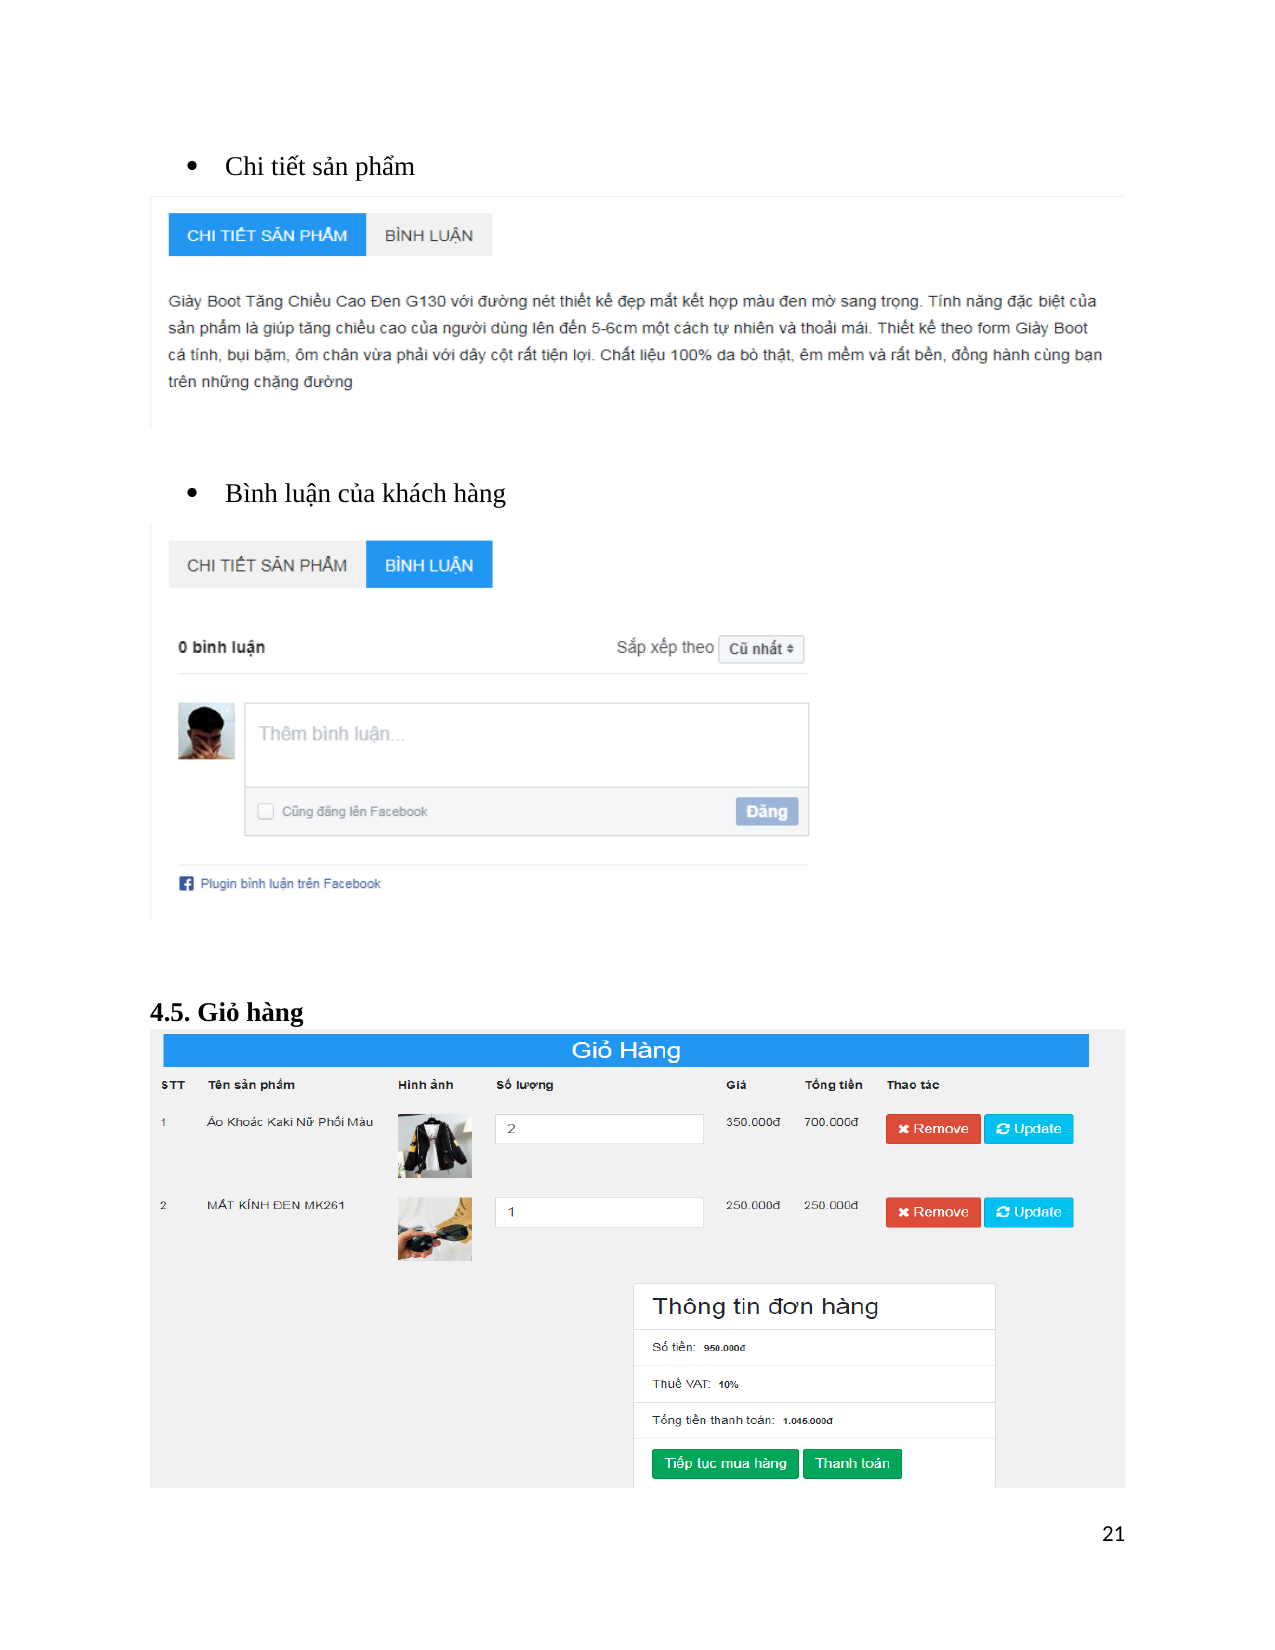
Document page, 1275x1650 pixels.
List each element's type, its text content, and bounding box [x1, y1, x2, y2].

picture [150, 1029, 1125, 1488]
picture [150, 196, 1125, 429]
list Chi tiết sản phẩm [187, 150, 1125, 181]
subtitle 4.5. Giỏ hàng [150, 996, 1125, 1027]
list Bình luận của khách hàng [187, 477, 1125, 508]
picture [150, 523, 1125, 919]
